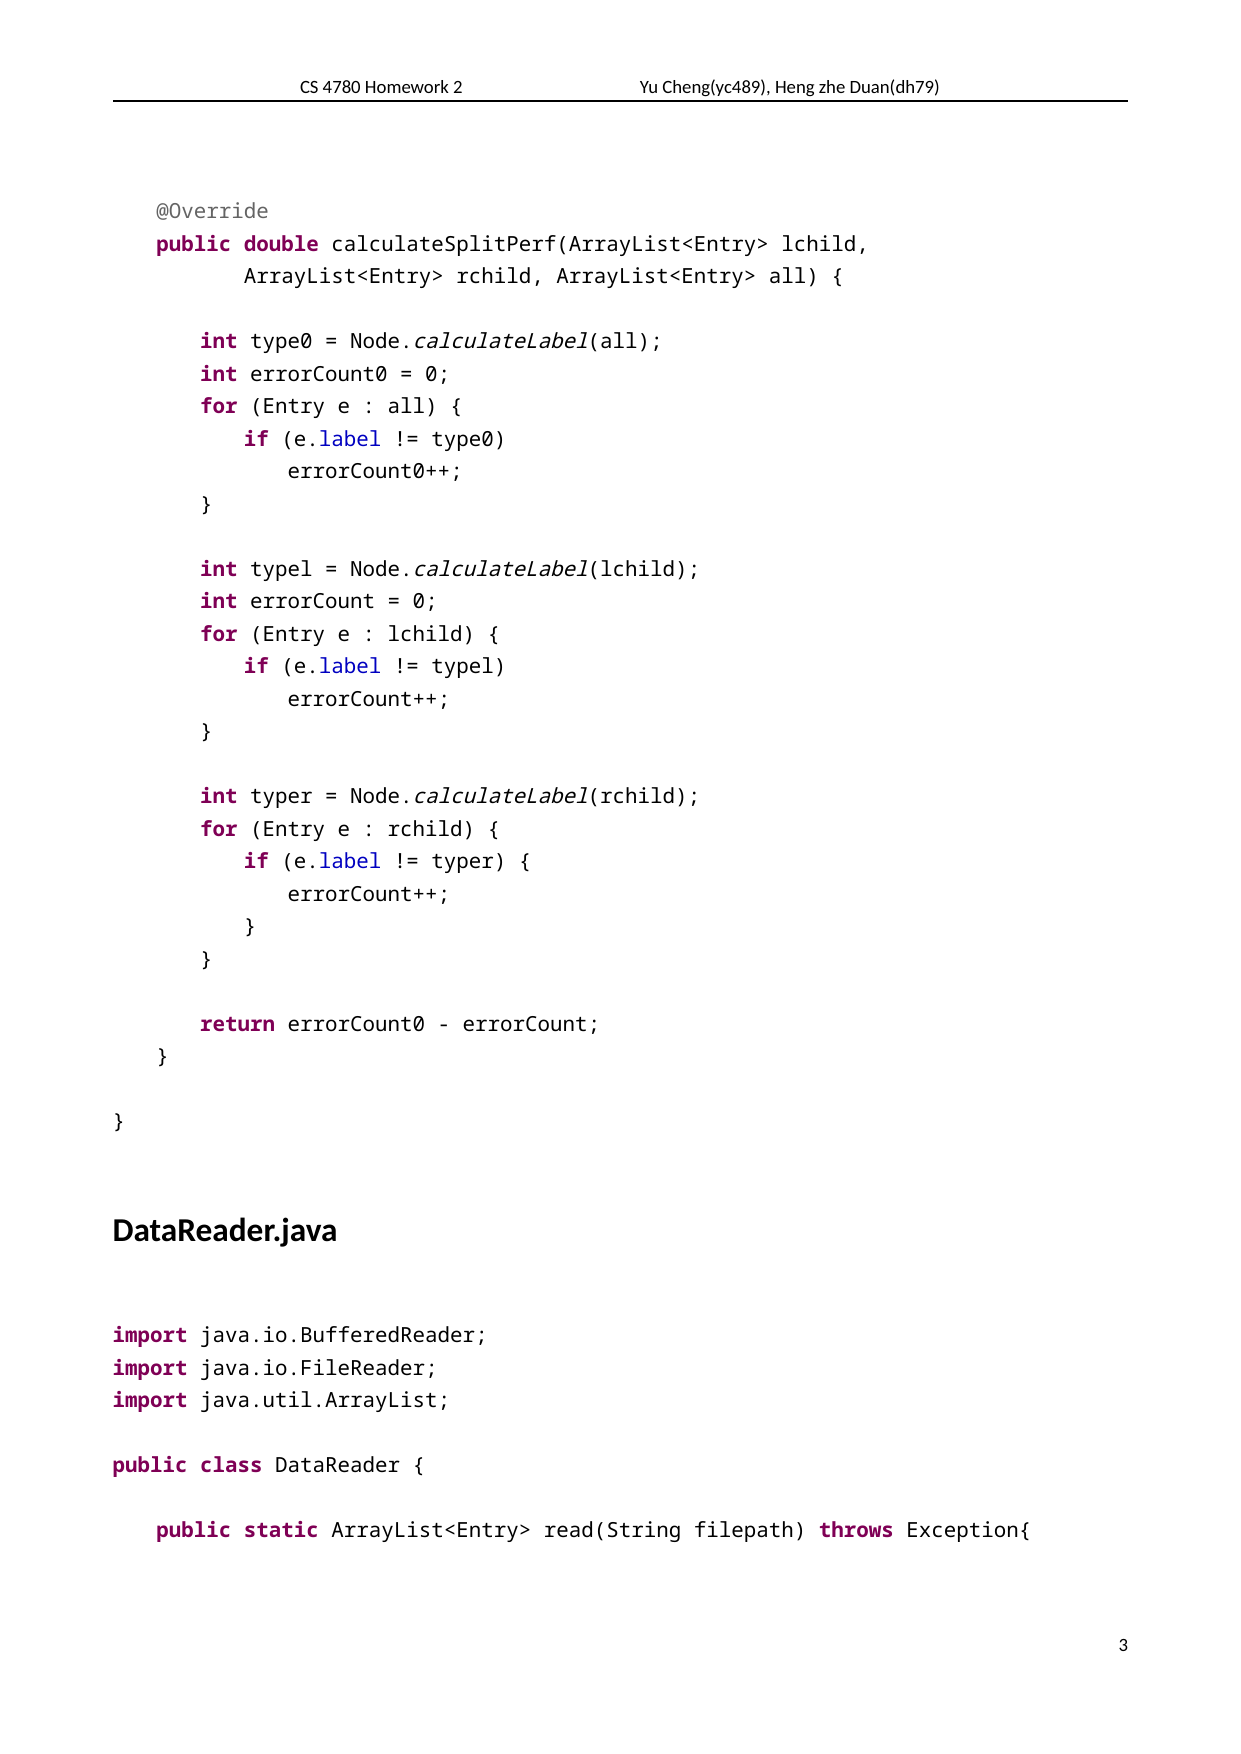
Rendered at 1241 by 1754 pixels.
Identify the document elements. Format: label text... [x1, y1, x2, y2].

text int type0 = Node.calculateLabel(all); [112, 324, 1128, 357]
text for (Entry e : lchild) { [112, 617, 1128, 649]
text if (e.label != typel) [112, 649, 1128, 682]
text return errorCount0 - errorCount; [112, 1007, 1128, 1039]
text public class DataReader { [112, 1448, 1128, 1481]
subtitle DataReader.java [112, 1197, 1128, 1262]
text } [112, 487, 1128, 519]
text for (Entry e : rchild) { [112, 812, 1128, 844]
text int errorCount = 0; [112, 584, 1128, 617]
text } [112, 1039, 1128, 1072]
text @Override [112, 194, 1128, 227]
text } [112, 942, 1128, 974]
text import java.util.ArrayList; [112, 1383, 1128, 1416]
text import java.io.FileReader; [112, 1351, 1128, 1383]
text if (e.label != typer) { [112, 844, 1128, 877]
text import java.io.BufferedReader; [112, 1318, 1128, 1351]
text int typel = Node.calculateLabel(lchild); [112, 552, 1128, 584]
text public static ArrayList<Entry> read(String filepath) throws Exception{ [112, 1513, 1128, 1546]
text } [112, 909, 1128, 942]
text errorCount++; [112, 682, 1128, 714]
text } [112, 1104, 1128, 1137]
text for (Entry e : all) { [112, 389, 1128, 422]
text public double calculateSplitPerf(ArrayList<Entry> lchild, [112, 227, 1128, 259]
text int errorCount0 = 0; [112, 357, 1128, 389]
text ArrayList<Entry> rchild, ArrayList<Entry> all) { [112, 259, 1128, 292]
text } [112, 714, 1128, 747]
text errorCount0++; [112, 454, 1128, 487]
text errorCount++; [112, 877, 1128, 909]
text int typer = Node.calculateLabel(rchild); [112, 779, 1128, 812]
text if (e.label != type0) [112, 422, 1128, 454]
